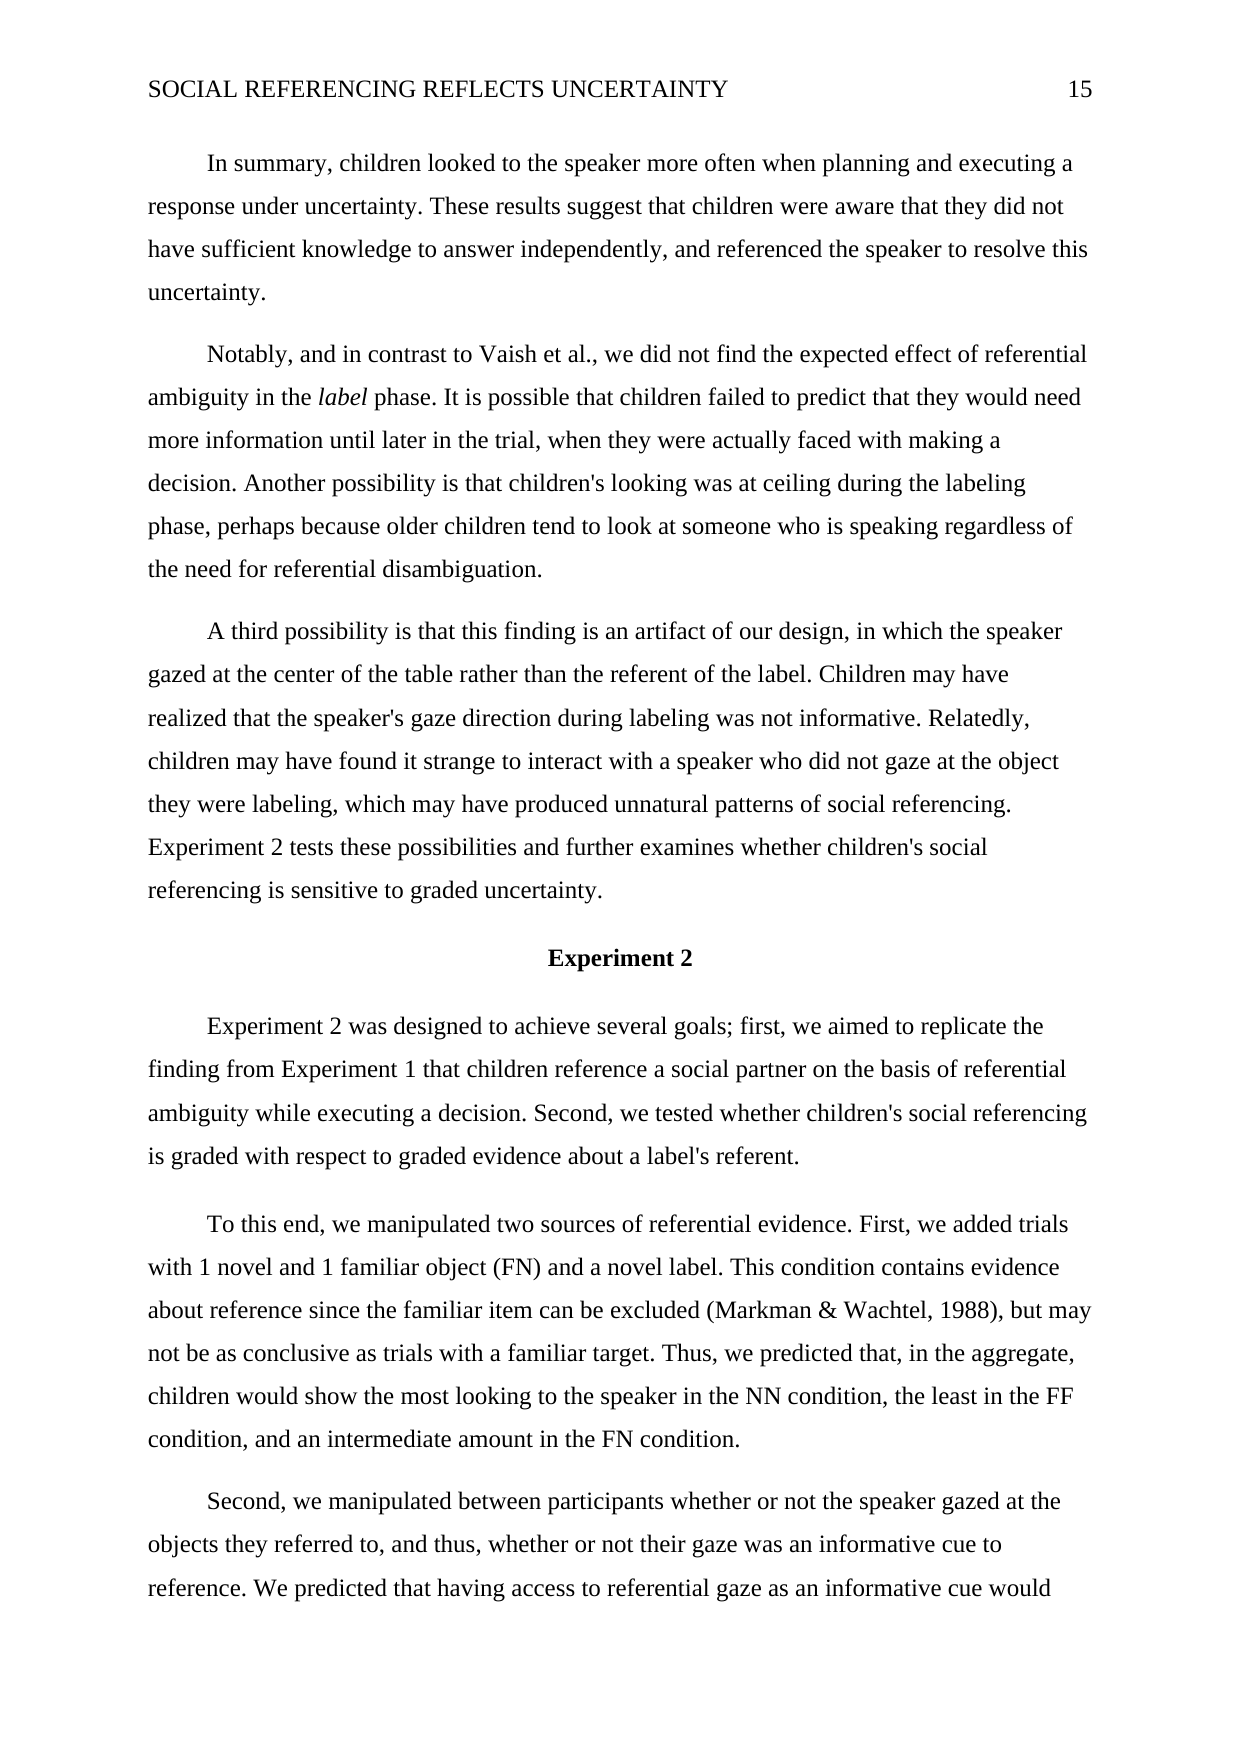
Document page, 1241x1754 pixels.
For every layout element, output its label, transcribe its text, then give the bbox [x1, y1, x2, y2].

text A third possibility is that this finding is an artifact of our design, in which the speaker gazed at the center of the table rather than the referent of the label. Children may have realized that the speaker's gaze direction during labeling was not informative. Relatedly, children may have found it strange to interact with a speaker who did not gaze at the object they were labeling, which may have produced unnatural patterns of social referencing. Experiment 2 tests these possibilities and further examines whether children's social referencing is sensitive to graded uncertainty. [148, 616, 1093, 904]
text Experiment 2 was designed to achieve several goals; first, we aimed to replicate the finding from Experiment 1 that children reference a social partner on the basis of referential ambiguity while executing a decision. Second, we tested whether children's social referencing is graded with respect to graded evidence about a label's referent. [148, 1011, 1093, 1169]
subtitle Experiment 2 [148, 943, 1093, 972]
text To this end, we manipulated two sources of referential evidence. First, we added trials with 1 novel and 1 familiar object (FN) and a novel label. This condition contains evidence about reference since the familiar item can be excluded (Markman & Wachtel, 1988), but may not be as conclusive as trials with a familiar target. Thus, we predicted that, in the aggregate, children would show the most looking to the speaker in the NN condition, the least in the FF condition, and an intermediate amount in the FN condition. [148, 1209, 1093, 1453]
text In summary, children looked to the speaker more often when planning and executing a response under uncertainty. These results suggest that children were aware that they did not have sufficient knowledge to answer independently, and referenced the speaker to resolve this uncertainty. [148, 148, 1093, 306]
text Notably, and in contrast to Vaish et al., we did not find the expected effect of referential ambiguity in the label phase. It is possible that children failed to predict that they would need more information until later in the trial, when they were actually faced with making a decision. Another possibility is that children's looking was at ceiling during the labeling phase, perhaps because older children tend to look at someone who is speaking regardless of the need for referential disambiguation. [148, 339, 1093, 583]
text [148, 1486, 1093, 1601]
